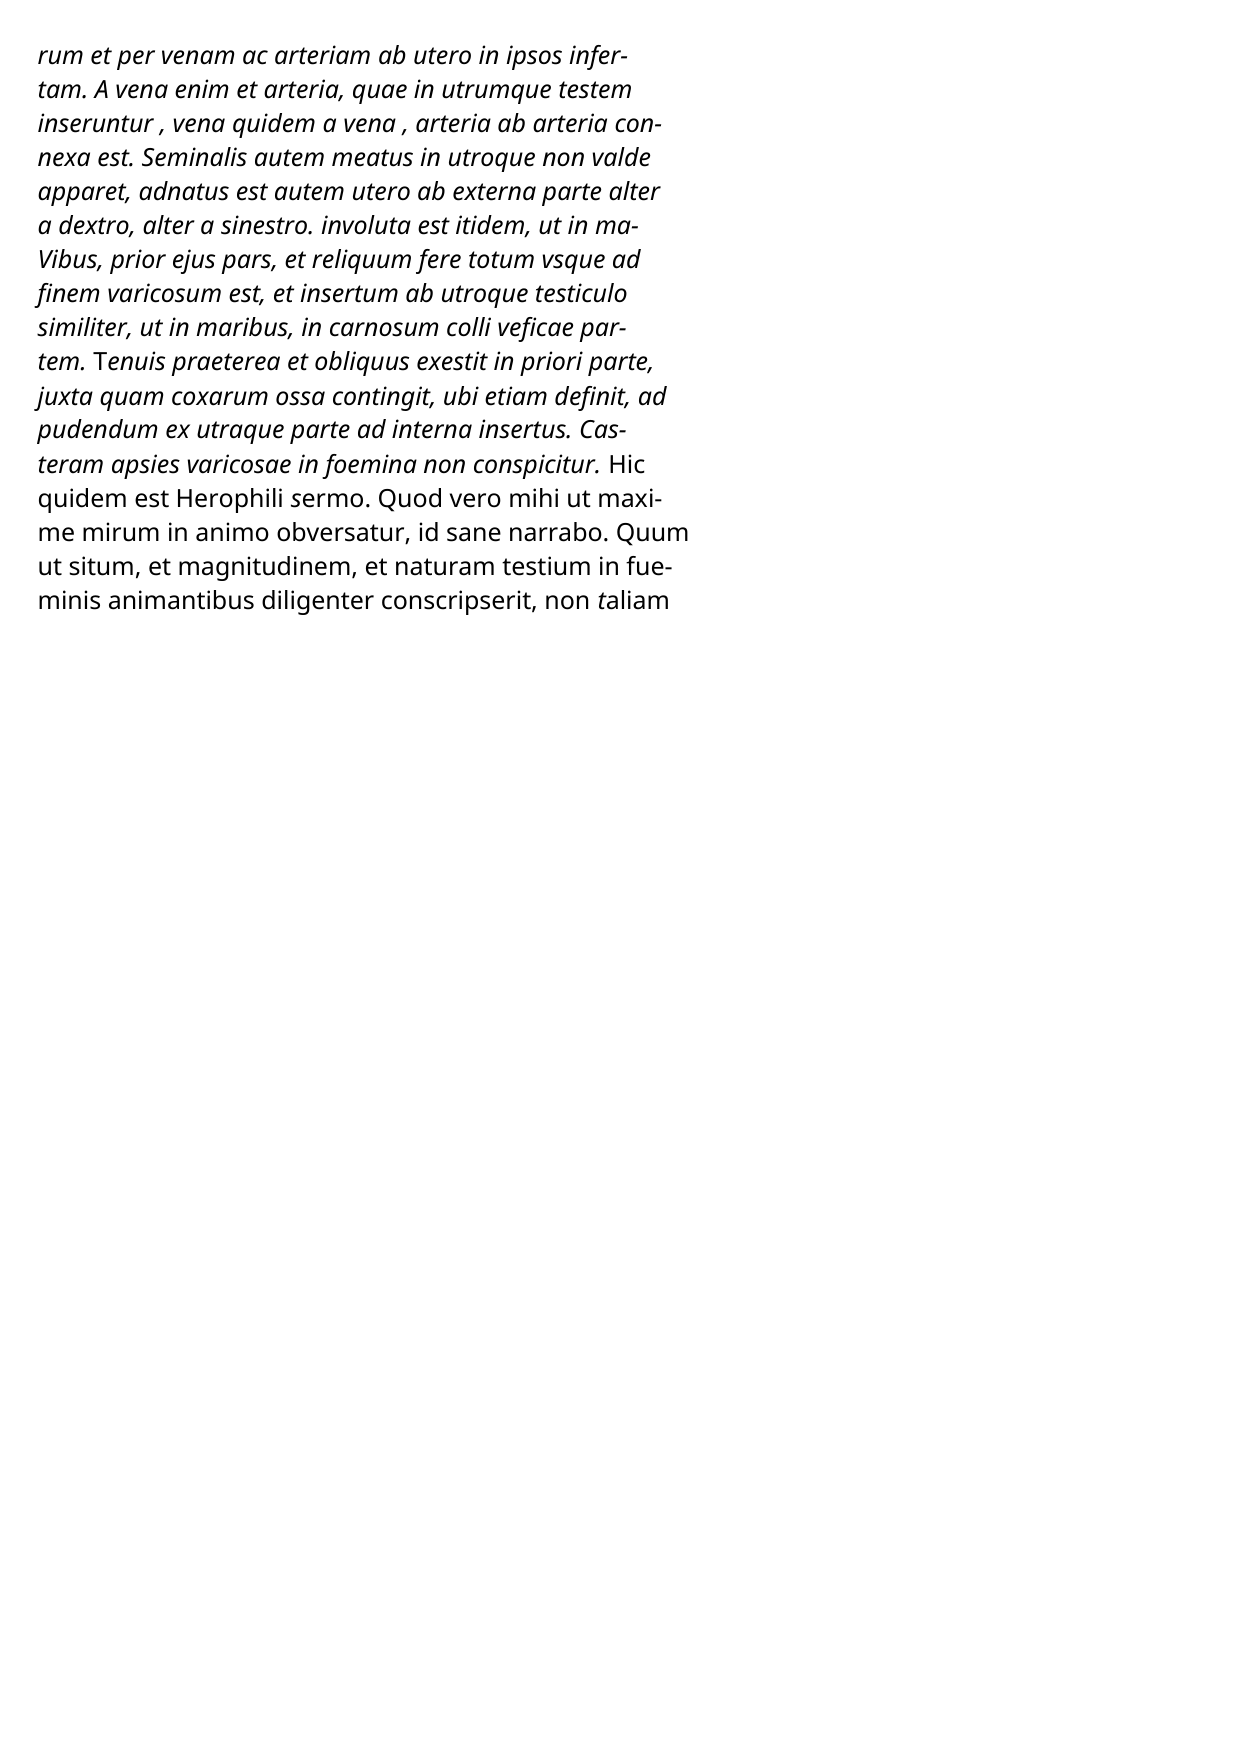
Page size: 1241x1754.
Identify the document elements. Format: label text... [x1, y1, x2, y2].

text rum et per venam ac arteriam ab utero in ipsos infer- tam. A vena enim et arteria, quae in utrumque testem inseruntur , vena quidem a vena , arteria ab arteria con- nexa est. Seminalis autem meatus in utroque non valde apparet, adnatus est autem utero ab externa parte alter a dextro, alter a sinestro. involuta est itidem, ut in ma- Vibus, prior ejus pars, et reliquum fere totum vsque ad finem varicosum est, et insertum ab utroque testiculo similiter, ut in maribus, in carnosum colli veficae par- tem. Tenuis praeterea et obliquus exestit in priori parte, juxta quam coxarum ossa contingit, ubi etiam definit, ad pudendum ex utraque parte ad interna insertus. Cas- teram apsies varicosae in foemina non conspicitur. Hic quidem est Herophili sermo. Quod vero mihi ut maxi- me mirum in animo obversatur, id sane narrabo. Quum ut situm, et magnitudinem, et naturam testium in fue- minis animantibus diligenter conscripserit, non taliam [37, 37, 1203, 617]
